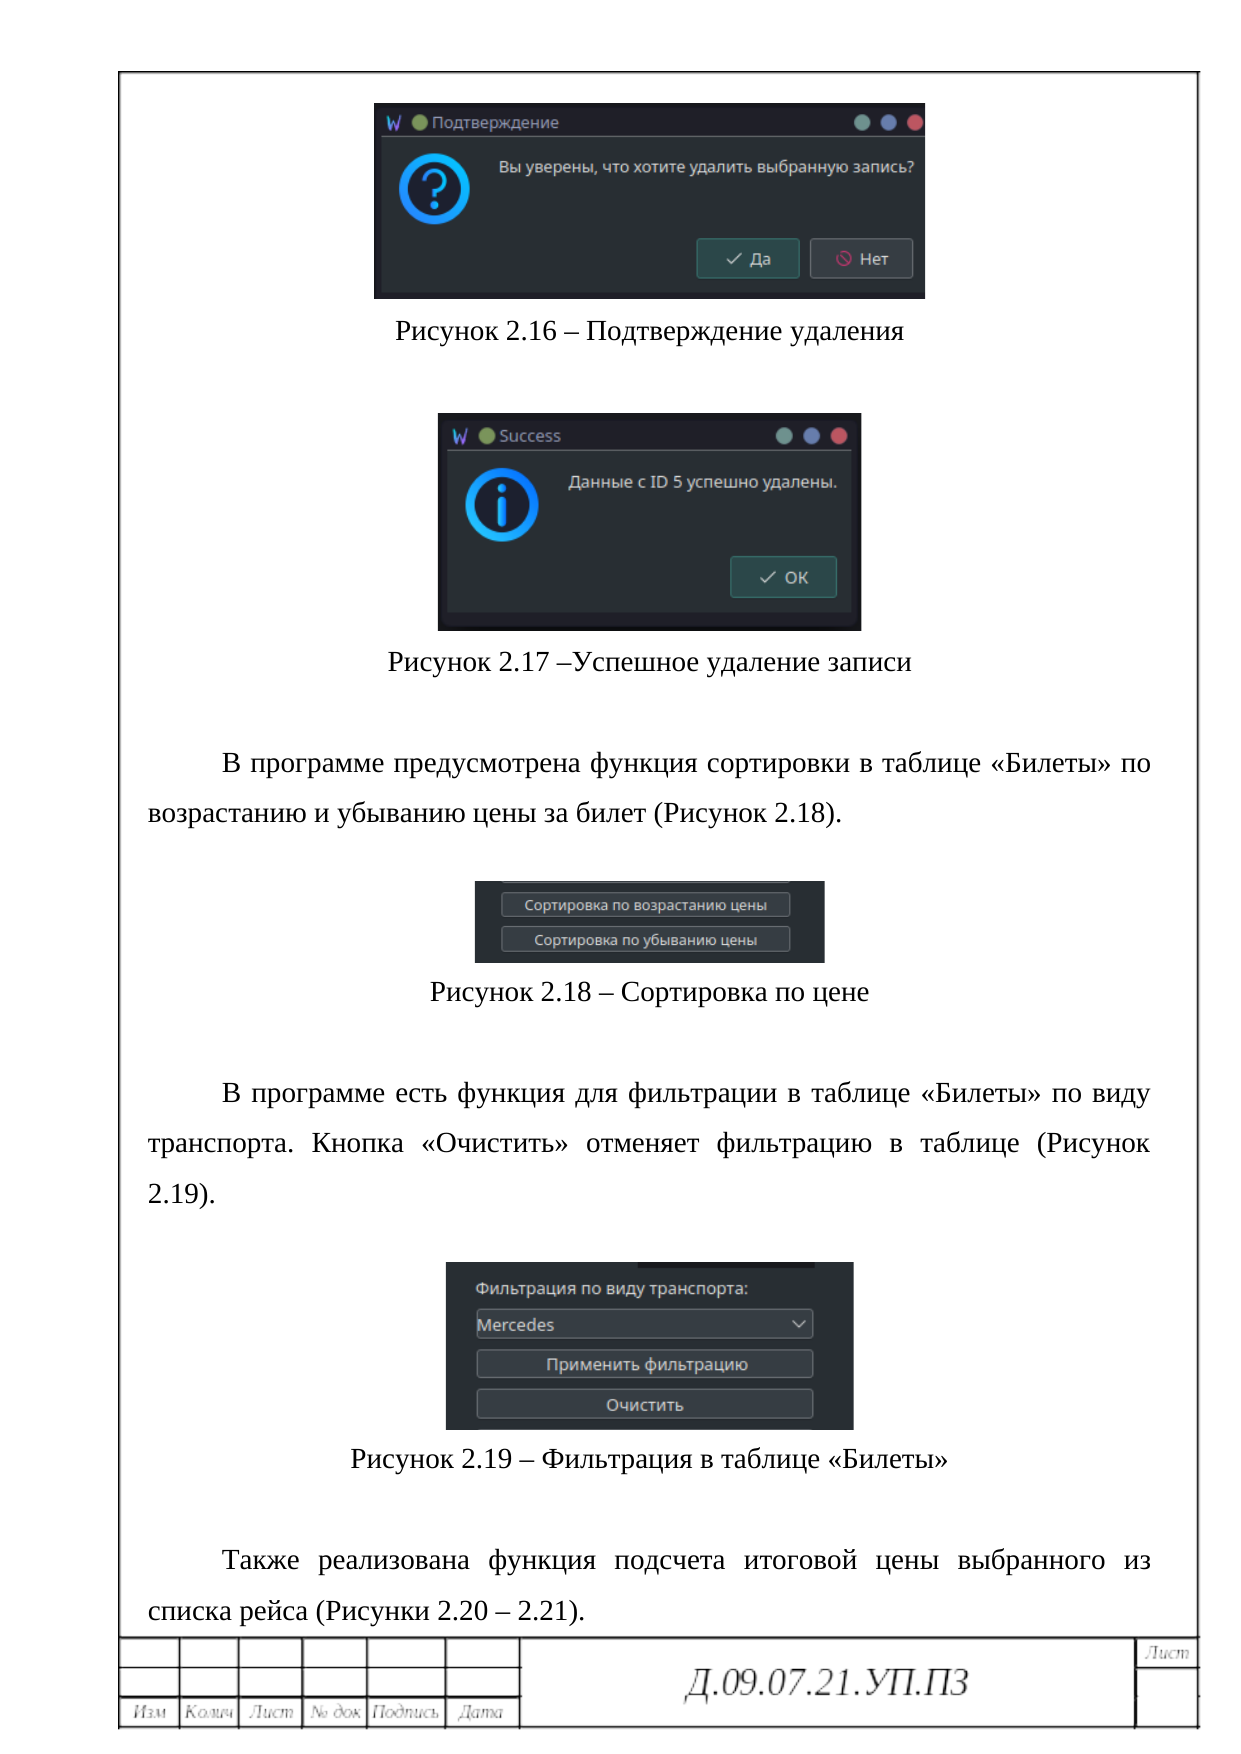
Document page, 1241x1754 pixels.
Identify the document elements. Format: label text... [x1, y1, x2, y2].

picture [374, 103, 926, 299]
text В программе есть функция для фильтрации в таблице «Билеты» по виду транспорта. Кнопка «Очистить» отменяет фильтрацию в таблице (Рисунок 2.19). [148, 1075, 1152, 1209]
text Рисунок 2.18 – Сортировка по цене [148, 974, 1152, 1008]
text В программе предусмотрена функция сортировки в таблице «Билеты» по возрастанию и убыванию цены за билет (Рисунок 2.18). [148, 745, 1152, 828]
text Также реализована функция подсчета итоговой цены выбранного из списка рейса (Рисунки 2.20 – 2.21). [148, 1542, 1152, 1626]
list Рисунок 2.17 –Успешное удаление записи [148, 644, 1152, 678]
picture [445, 1262, 854, 1430]
picture [437, 413, 862, 631]
text Рисунок 2.19 – Фильтрация в таблице «Билеты» [148, 1442, 1152, 1475]
list Рисунок 2.16 – Подтверждение удаления [148, 313, 1152, 346]
picture [474, 881, 825, 963]
